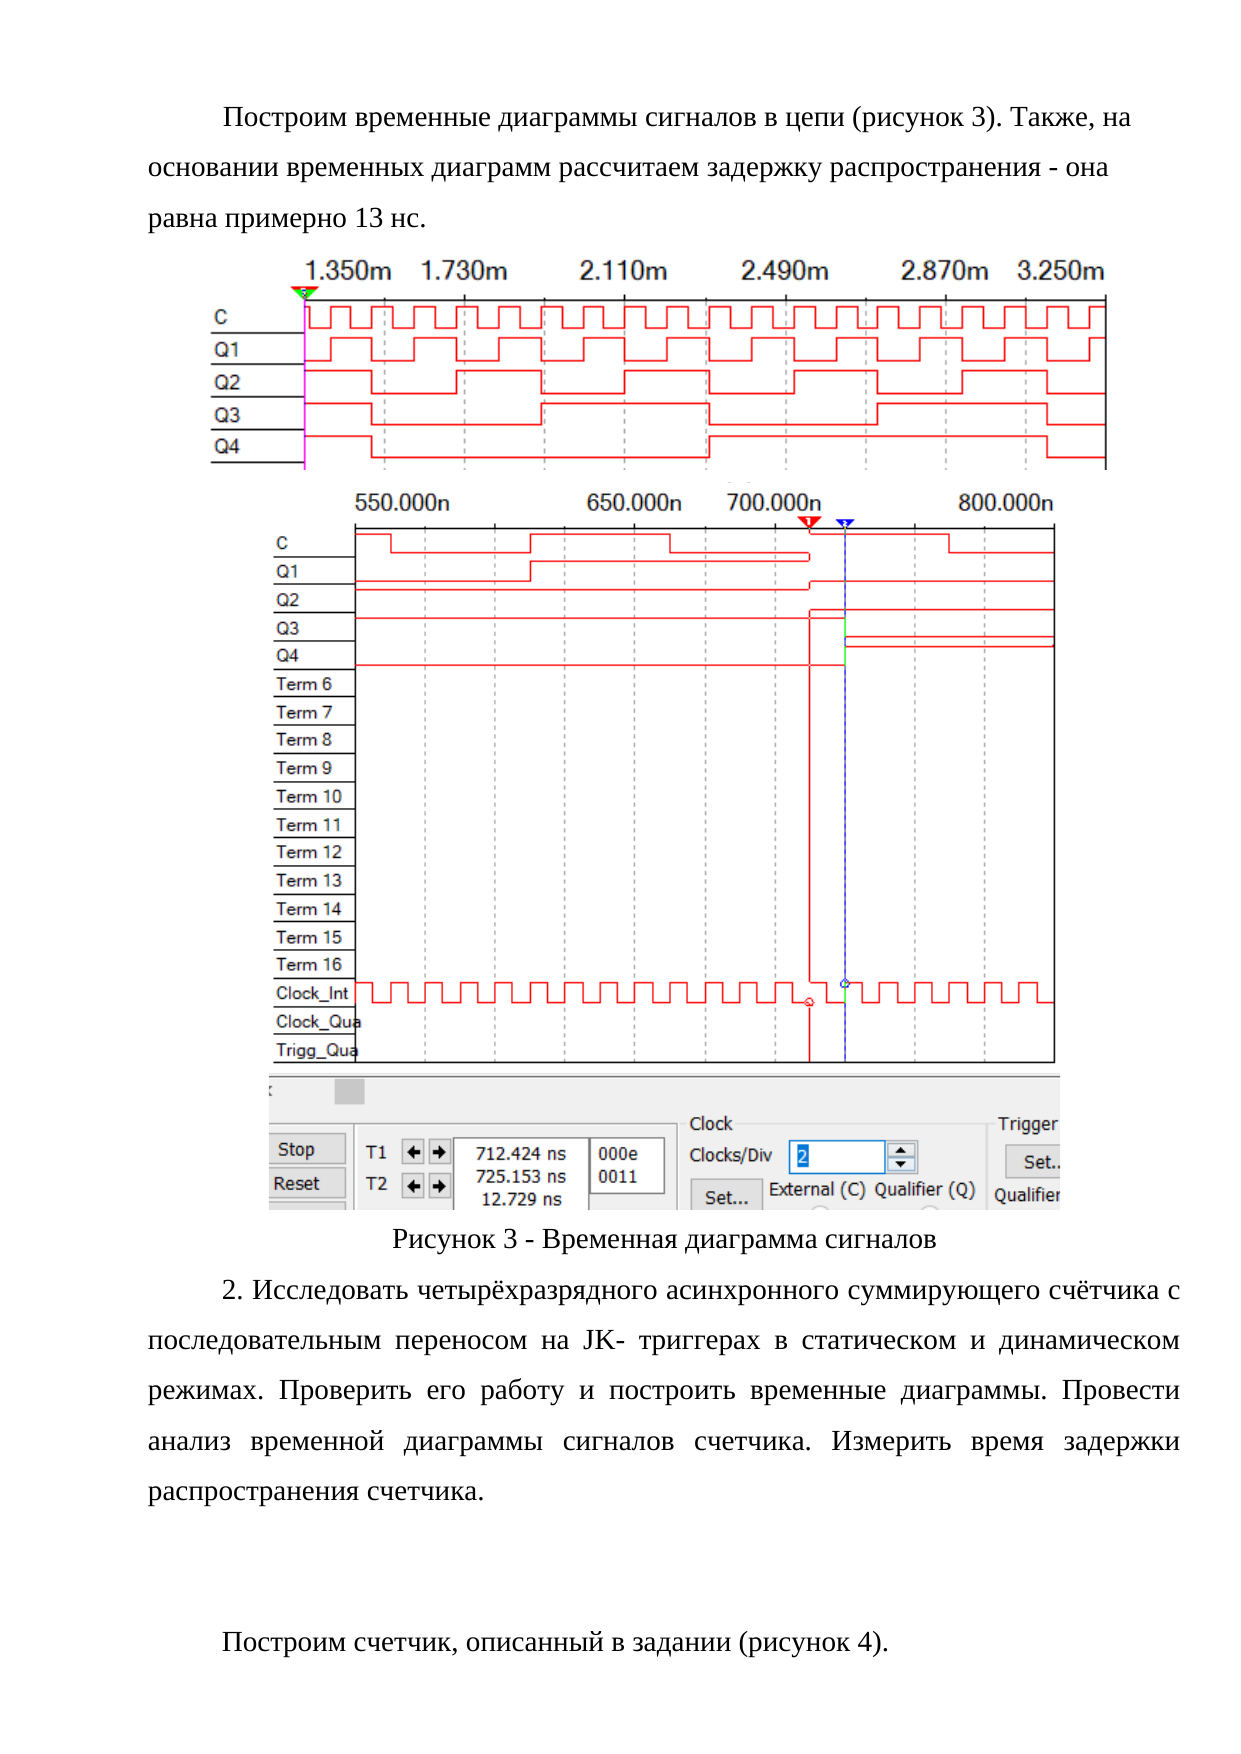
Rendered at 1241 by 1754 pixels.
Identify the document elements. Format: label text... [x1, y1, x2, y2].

text Построим временные диаграммы сигналов в цепи (рисунок 3). Также, на основании временных диаграмм рассчитаем задержку распространения - она равна примерно 13 нс. [148, 99, 1181, 233]
text 2. Исследовать четырёхразрядного асинхронного суммирующего счётчика с последовательным переносом на JK- триггерах в статическом и динамическом режимах. Проверить его работу и построить временные диаграммы. Провести анализ временной диаграммы сигналов счетчика. Измерить время задержки распространения счетчика. [148, 1272, 1181, 1507]
text Построим счетчик, описанный в задании (рисунок 4). [148, 1624, 1181, 1657]
picture [268, 482, 1061, 1210]
text Рисунок 3 - Временная диаграмма сигналов [148, 1221, 1181, 1255]
picture [208, 250, 1120, 470]
